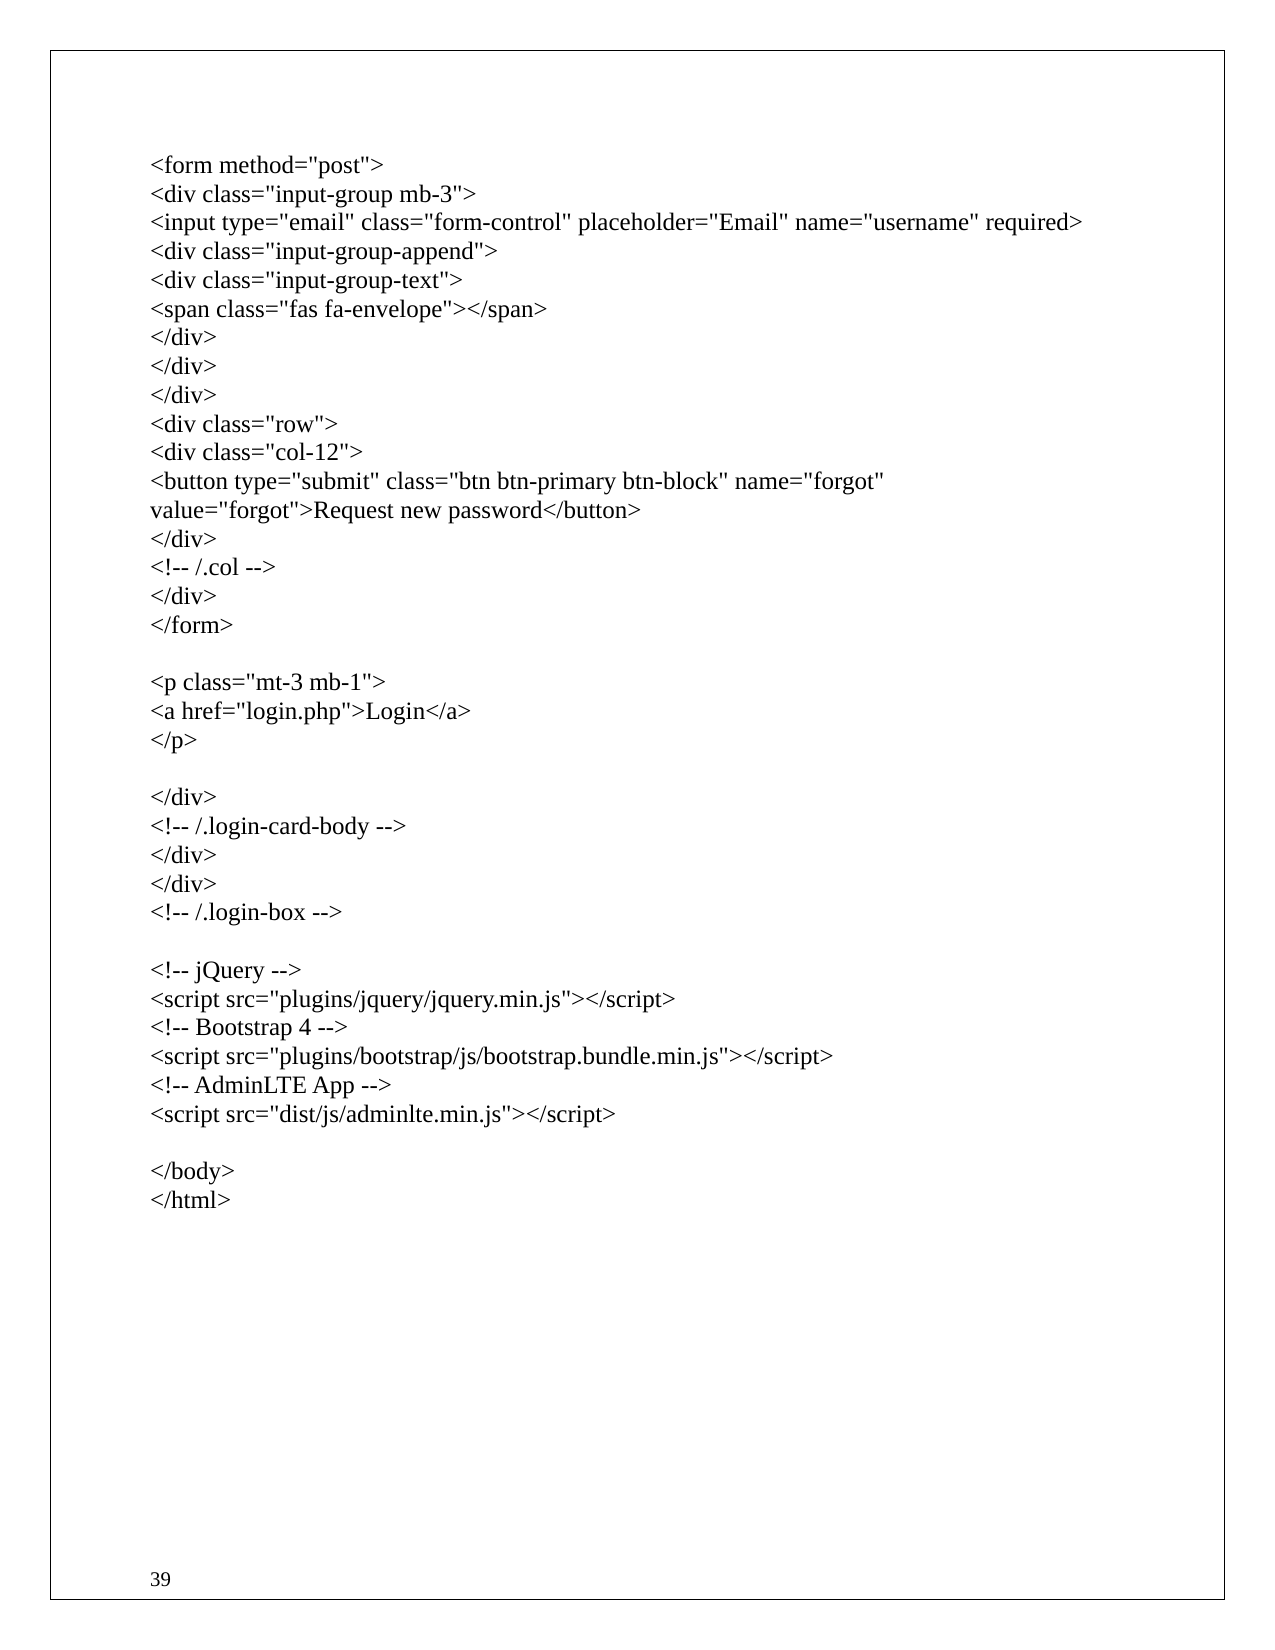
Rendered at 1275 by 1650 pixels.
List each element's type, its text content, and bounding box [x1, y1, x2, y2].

text </form> [150, 610, 1125, 639]
text <!-- /.login-box --> [150, 897, 1125, 926]
text <div class="col-12"> [150, 437, 1125, 466]
text <p class="mt-3 mb-1"> [150, 667, 1125, 696]
text </div> [150, 581, 1125, 610]
text </div> [150, 524, 1125, 552]
text <form method="post"> [150, 150, 1125, 179]
text </div> [150, 840, 1125, 869]
text <!-- /.col --> [150, 552, 1125, 581]
text </div> [150, 782, 1125, 811]
text <div class="row"> [150, 409, 1125, 437]
text </div> [150, 351, 1125, 380]
text <!-- Bootstrap 4 --> [150, 1012, 1125, 1041]
text </div> [150, 322, 1125, 351]
text </p> [150, 725, 1125, 754]
text </div> [150, 869, 1125, 897]
text <!-- /.login-card-body --> [150, 811, 1125, 840]
text <a href="login.php">Login</a> [150, 696, 1125, 725]
text <!-- AdminLTE App --> [150, 1070, 1125, 1099]
text <div class="input-group-append"> [150, 236, 1125, 265]
text </body> [150, 1156, 1125, 1185]
text <div class="input-group-text"> [150, 265, 1125, 294]
text </html> [150, 1185, 1125, 1214]
text </div> [150, 380, 1125, 409]
text <button type="submit" class="btn btn-primary btn-block" name="forgot" value="forgot">Request new password</button> [150, 466, 1125, 524]
text <script src="dist/js/adminlte.min.js"></script> [150, 1099, 1125, 1127]
text <input type="email" class="form-control" placeholder="Email" name="username" required> [150, 207, 1125, 236]
text <script src="plugins/bootstrap/js/bootstrap.bundle.min.js"></script> [150, 1041, 1125, 1070]
text <script src="plugins/jquery/jquery.min.js"></script> [150, 984, 1125, 1012]
text <!-- jQuery --> [150, 955, 1125, 984]
text <div class="input-group mb-3"> [150, 179, 1125, 207]
text <span class="fas fa-envelope"></span> [150, 294, 1125, 322]
